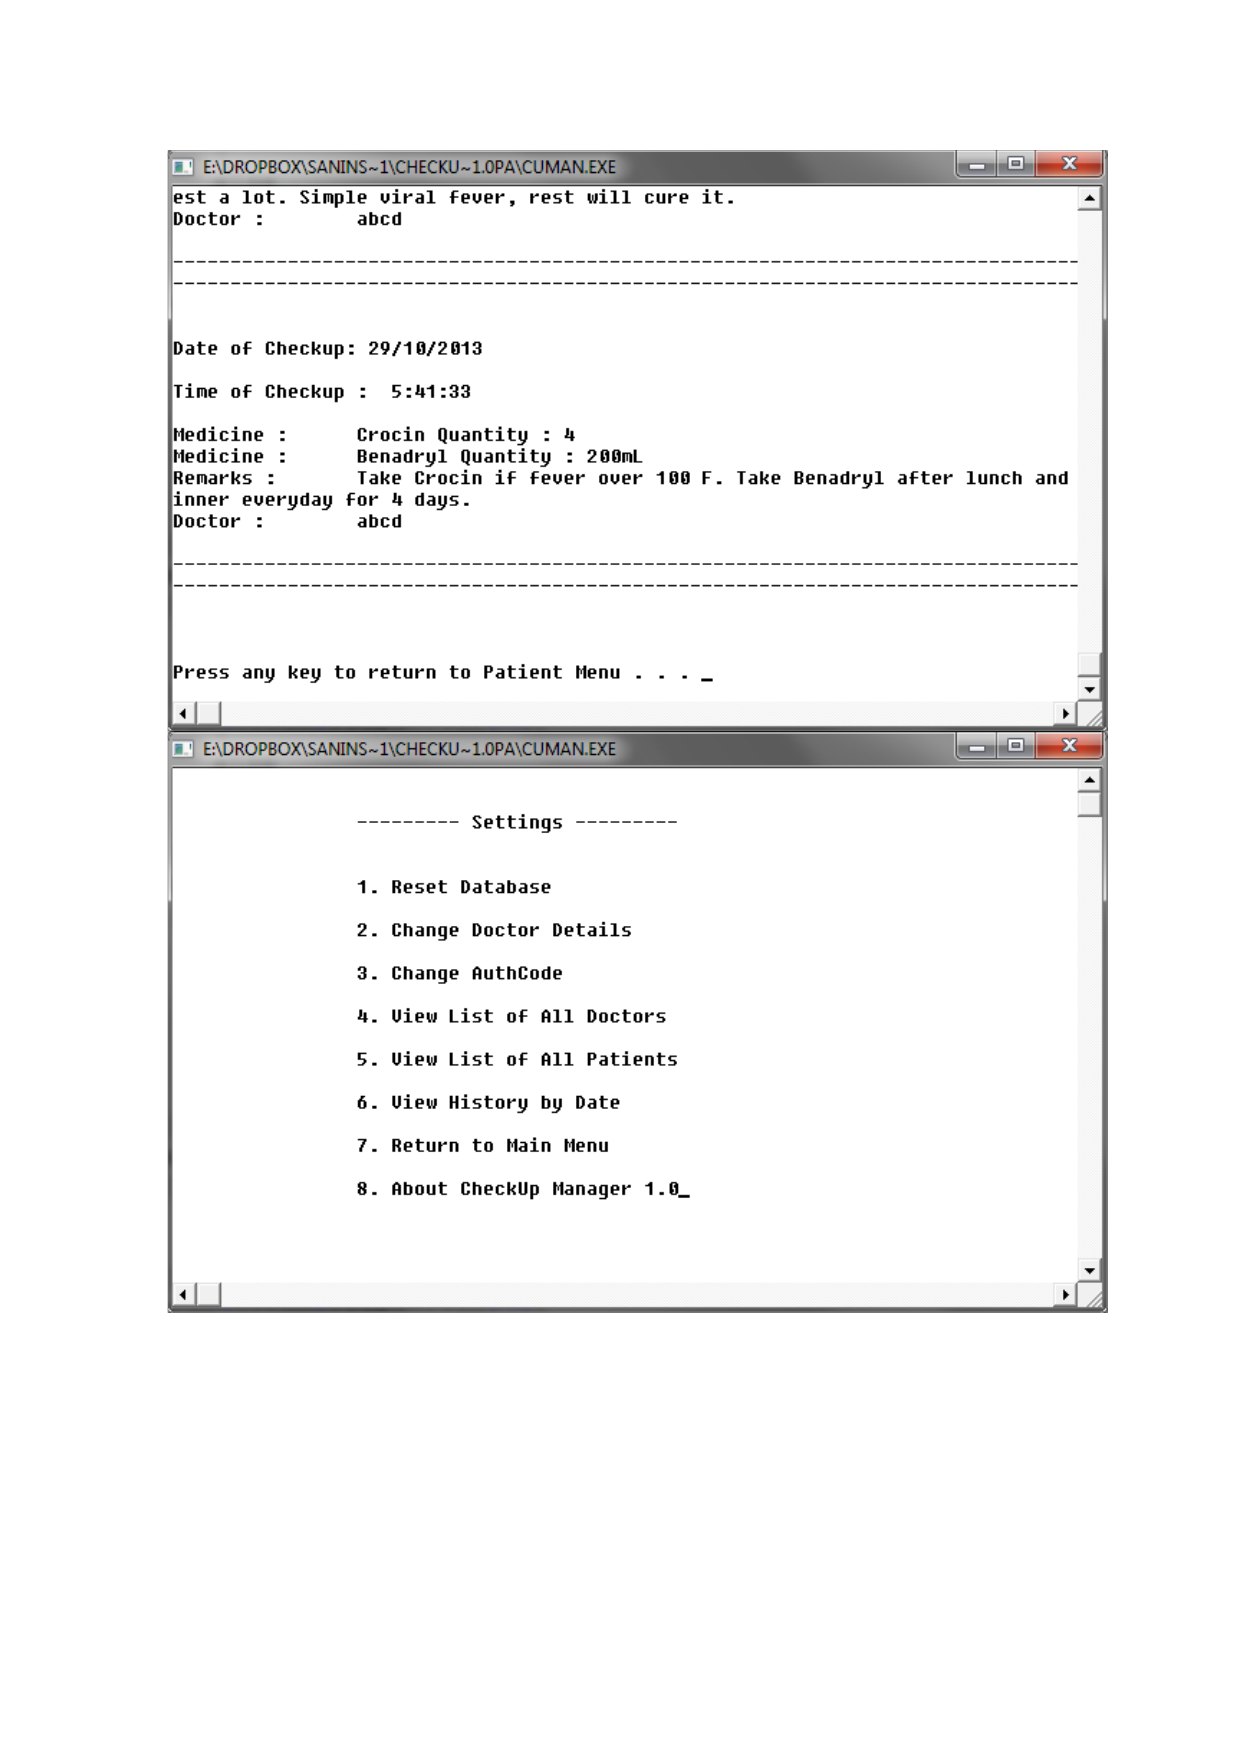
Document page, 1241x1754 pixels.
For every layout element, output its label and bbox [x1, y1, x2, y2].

picture [167, 150, 1108, 1313]
